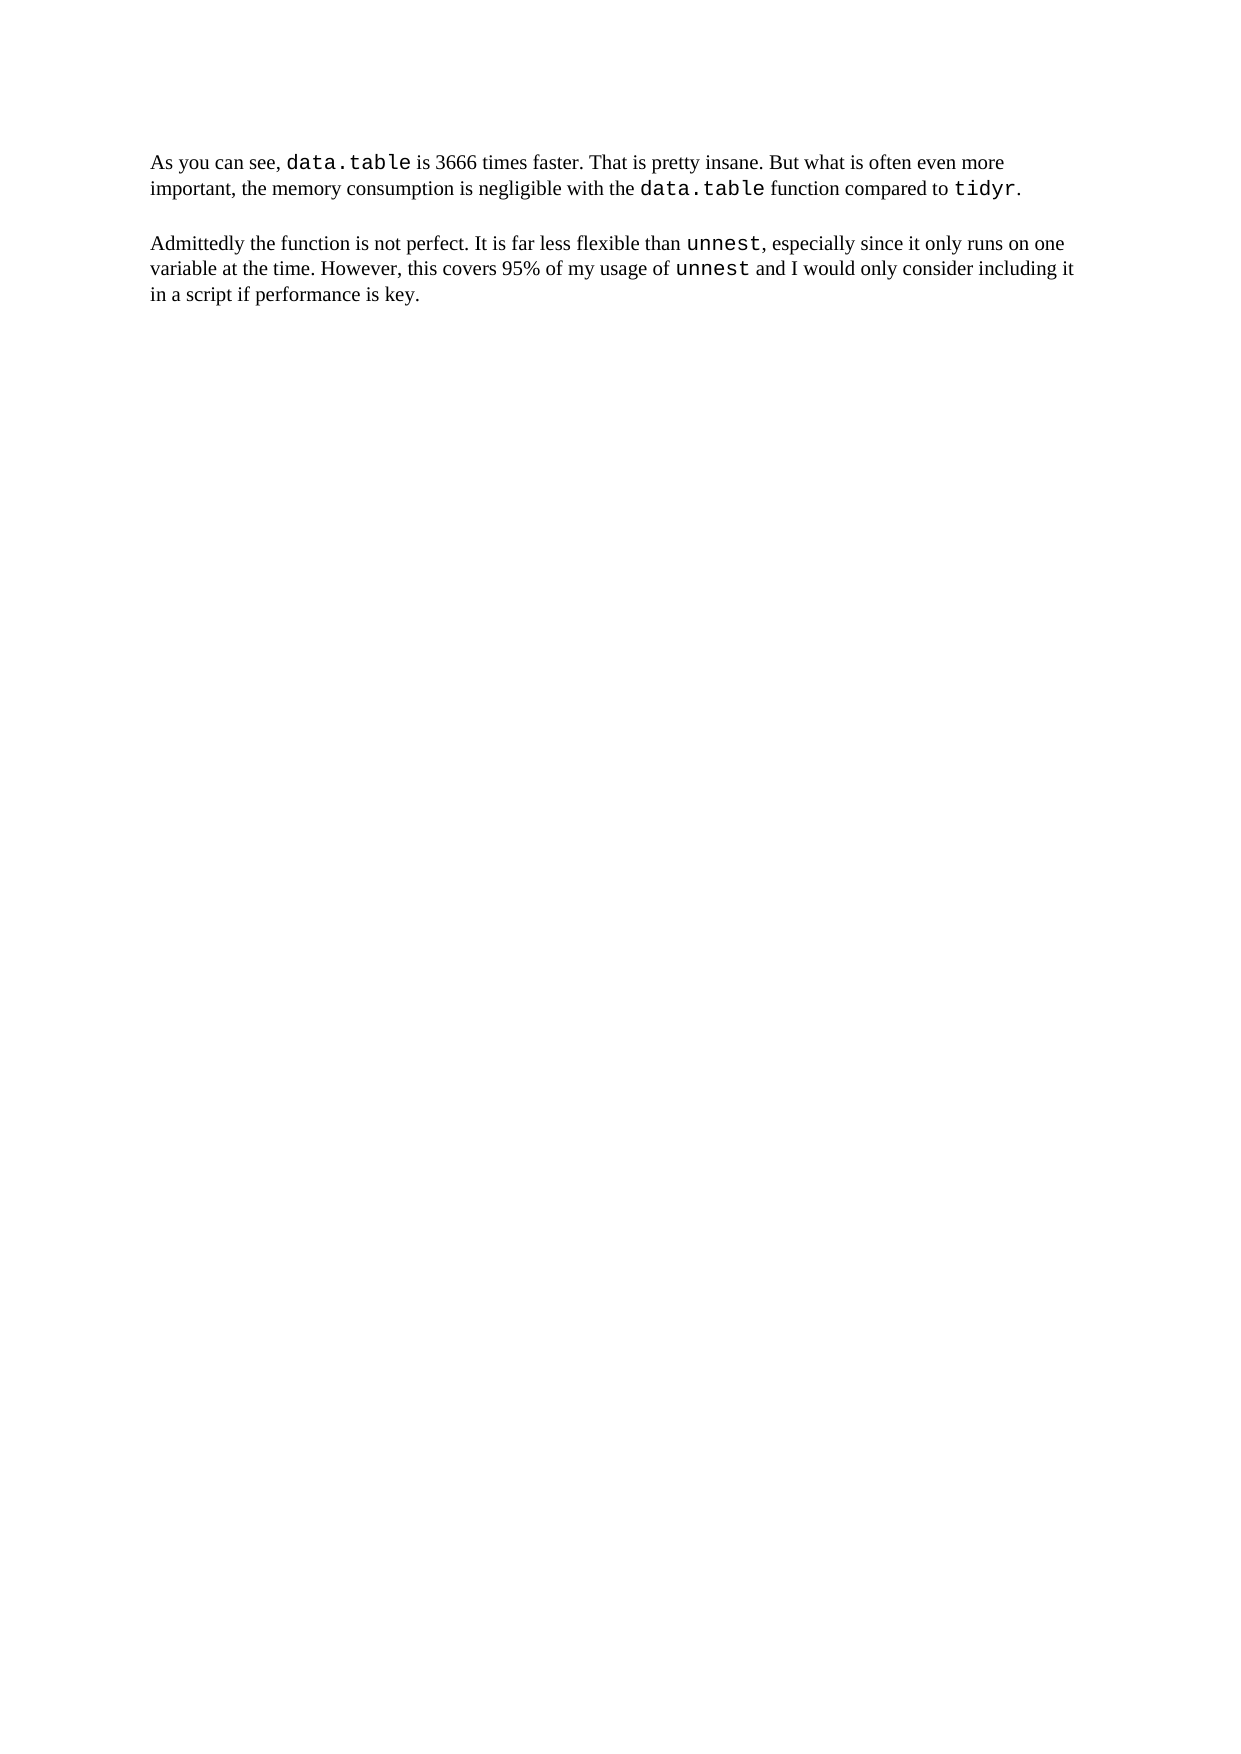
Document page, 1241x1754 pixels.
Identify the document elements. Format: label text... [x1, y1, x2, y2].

text Admittedly the function is not perfect. It is far less flexible than unnest, especially since it only runs on one variable at the time. However, this covers 95% of my usage of unnest and I would only consider including it in a script if performance is key. [150, 231, 1090, 306]
text As you can see, data.table is 3666 times faster. That is pretty insane. But what is often even more important, the memory consumption is negligible with the data.table function compared to tidyr. [150, 150, 1090, 201]
